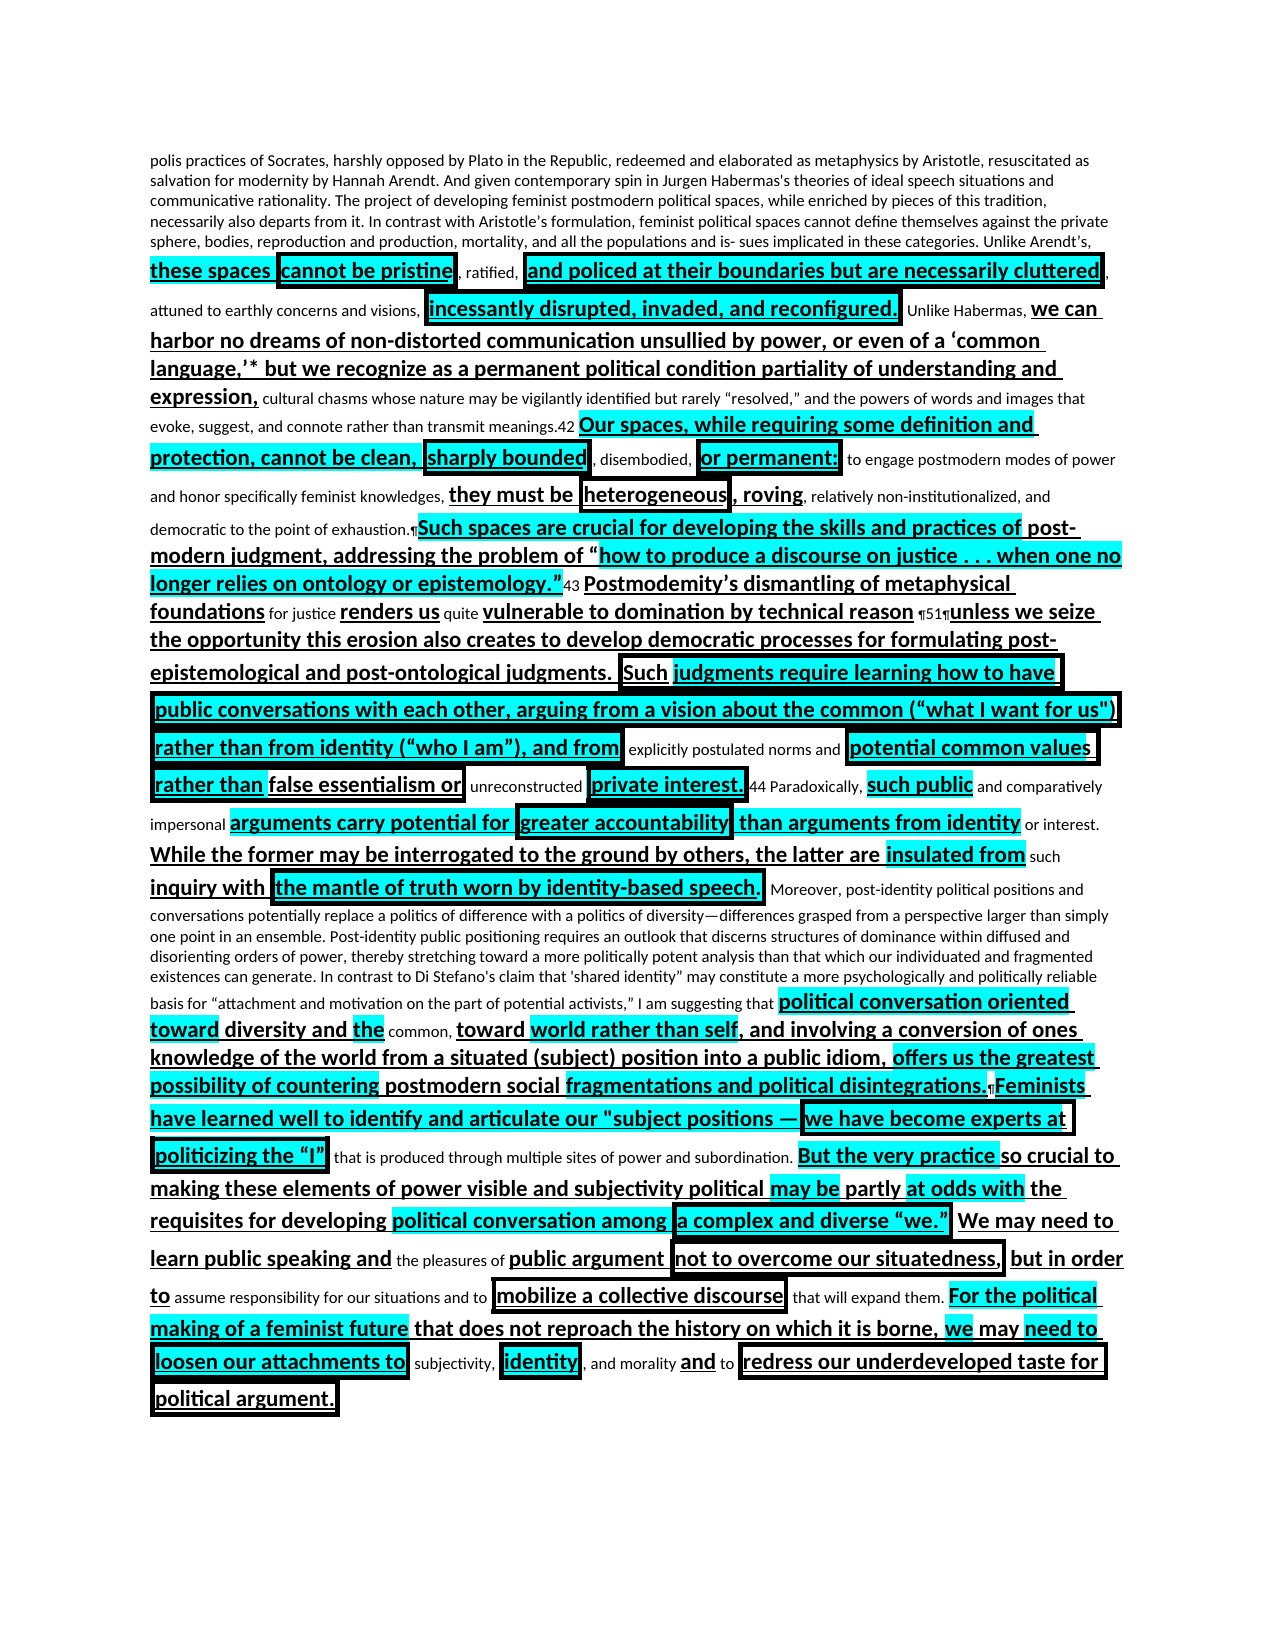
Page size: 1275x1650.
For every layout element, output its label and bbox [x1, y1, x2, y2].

text [150, 150, 1125, 1417]
